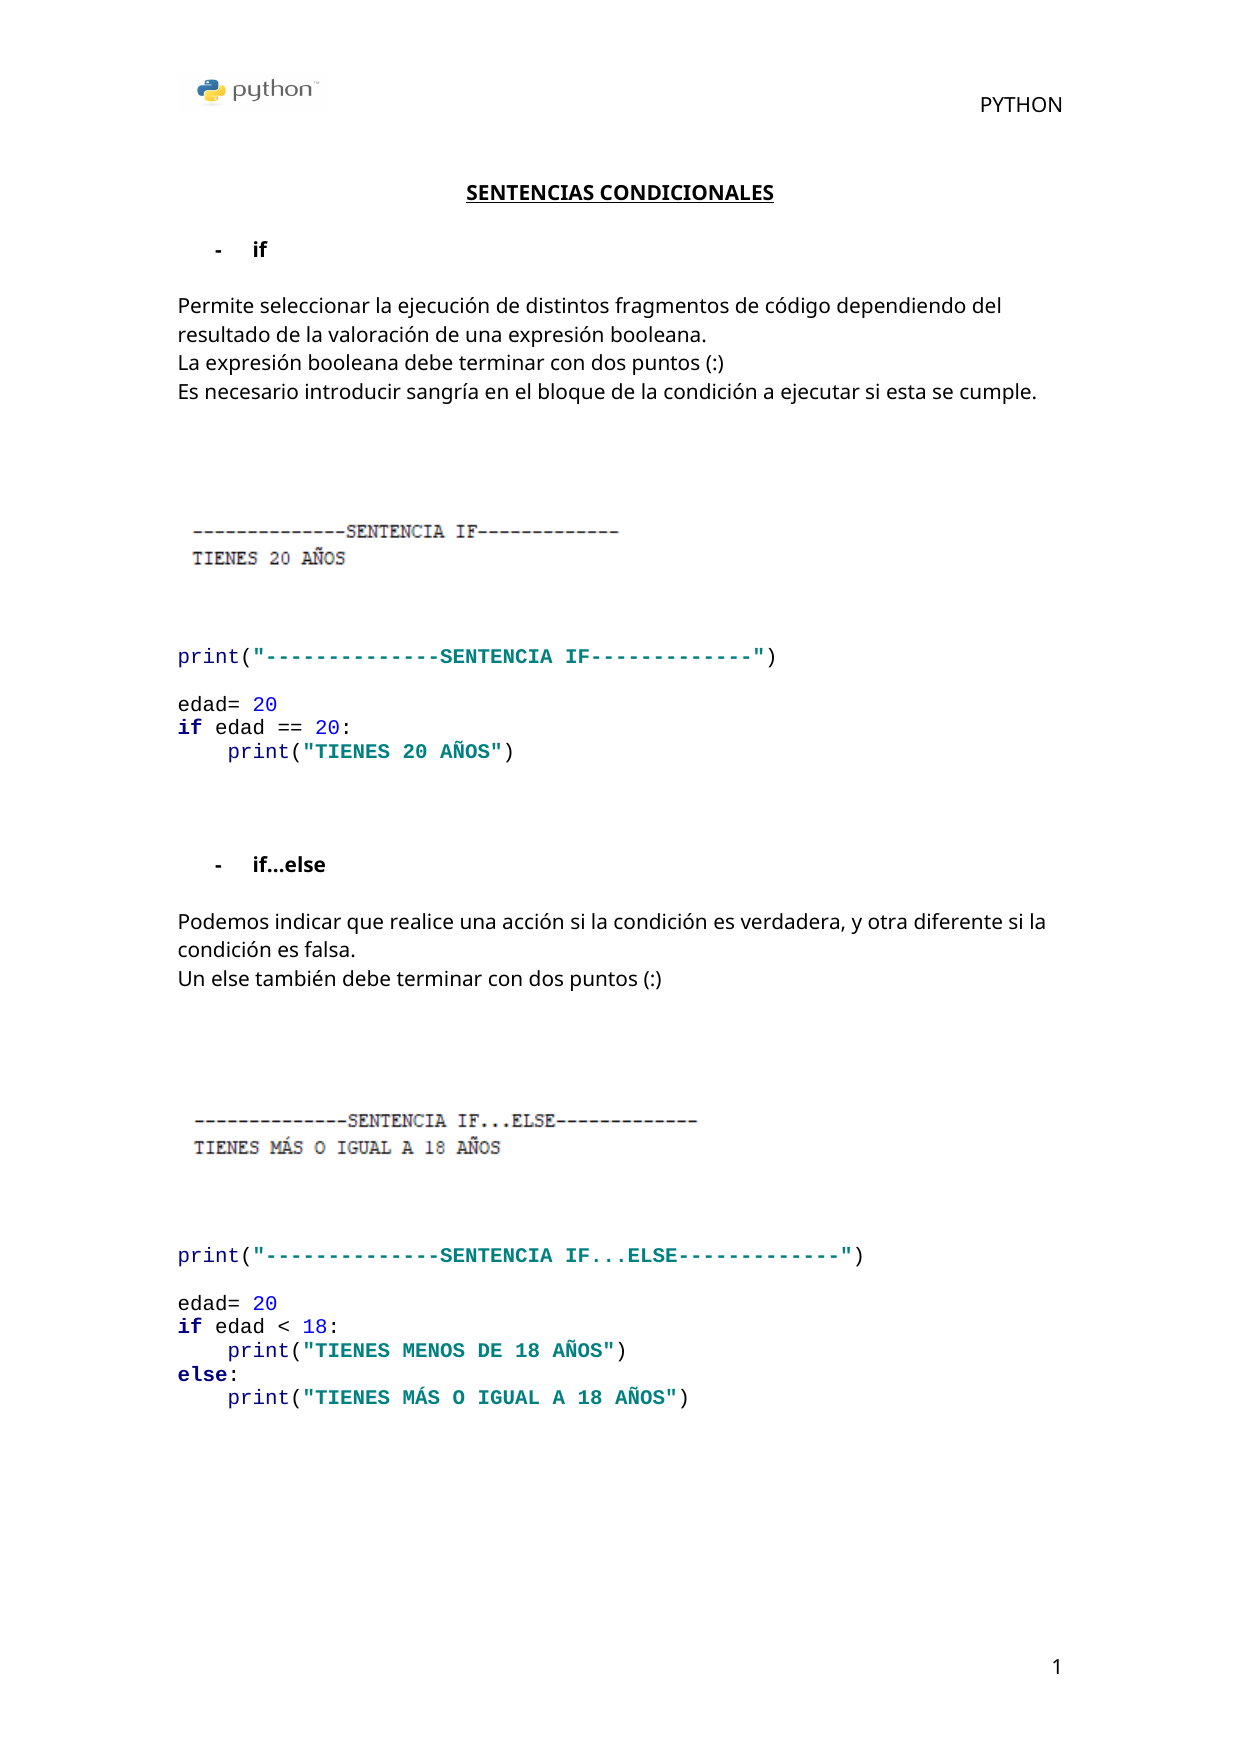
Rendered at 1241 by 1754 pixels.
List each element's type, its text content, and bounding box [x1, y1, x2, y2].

text Podemos indicar que realice una acción si la condición es verdadera, y otra diferente si la condición es falsa. [177, 907, 1063, 964]
text print("--------------SENTENCIA IF...ELSE-------------") edad= 20 if edad < 18: print("TIENES MENOS DE 18 AÑOS") else: print("TIENES MÁS O IGUAL A 18 AÑOS") [177, 1246, 1063, 1411]
picture [177, 519, 712, 590]
text Permite seleccionar la ejecución de distintos fragmentos de código dependiendo del resultado de la valoración de una expresión booleana. [177, 292, 1063, 348]
picture [177, 1105, 749, 1189]
text Es necesario introducir sangría en el bloque de la condición a ejecutar si esta se cumple. [177, 377, 1063, 405]
text Un else también debe terminar con dos puntos (:) [177, 964, 1063, 992]
text print("--------------SENTENCIA IF-------------") edad= 20 if edad == 20: print("TIENES 20 AÑOS") [177, 646, 1063, 764]
text SENTENCIAS CONDICIONALES [177, 178, 1063, 206]
list if…else [215, 850, 1063, 878]
text La expresión booleana debe terminar con dos puntos (:) [177, 348, 1063, 377]
list if [215, 235, 1063, 263]
picture [177, 73, 331, 113]
